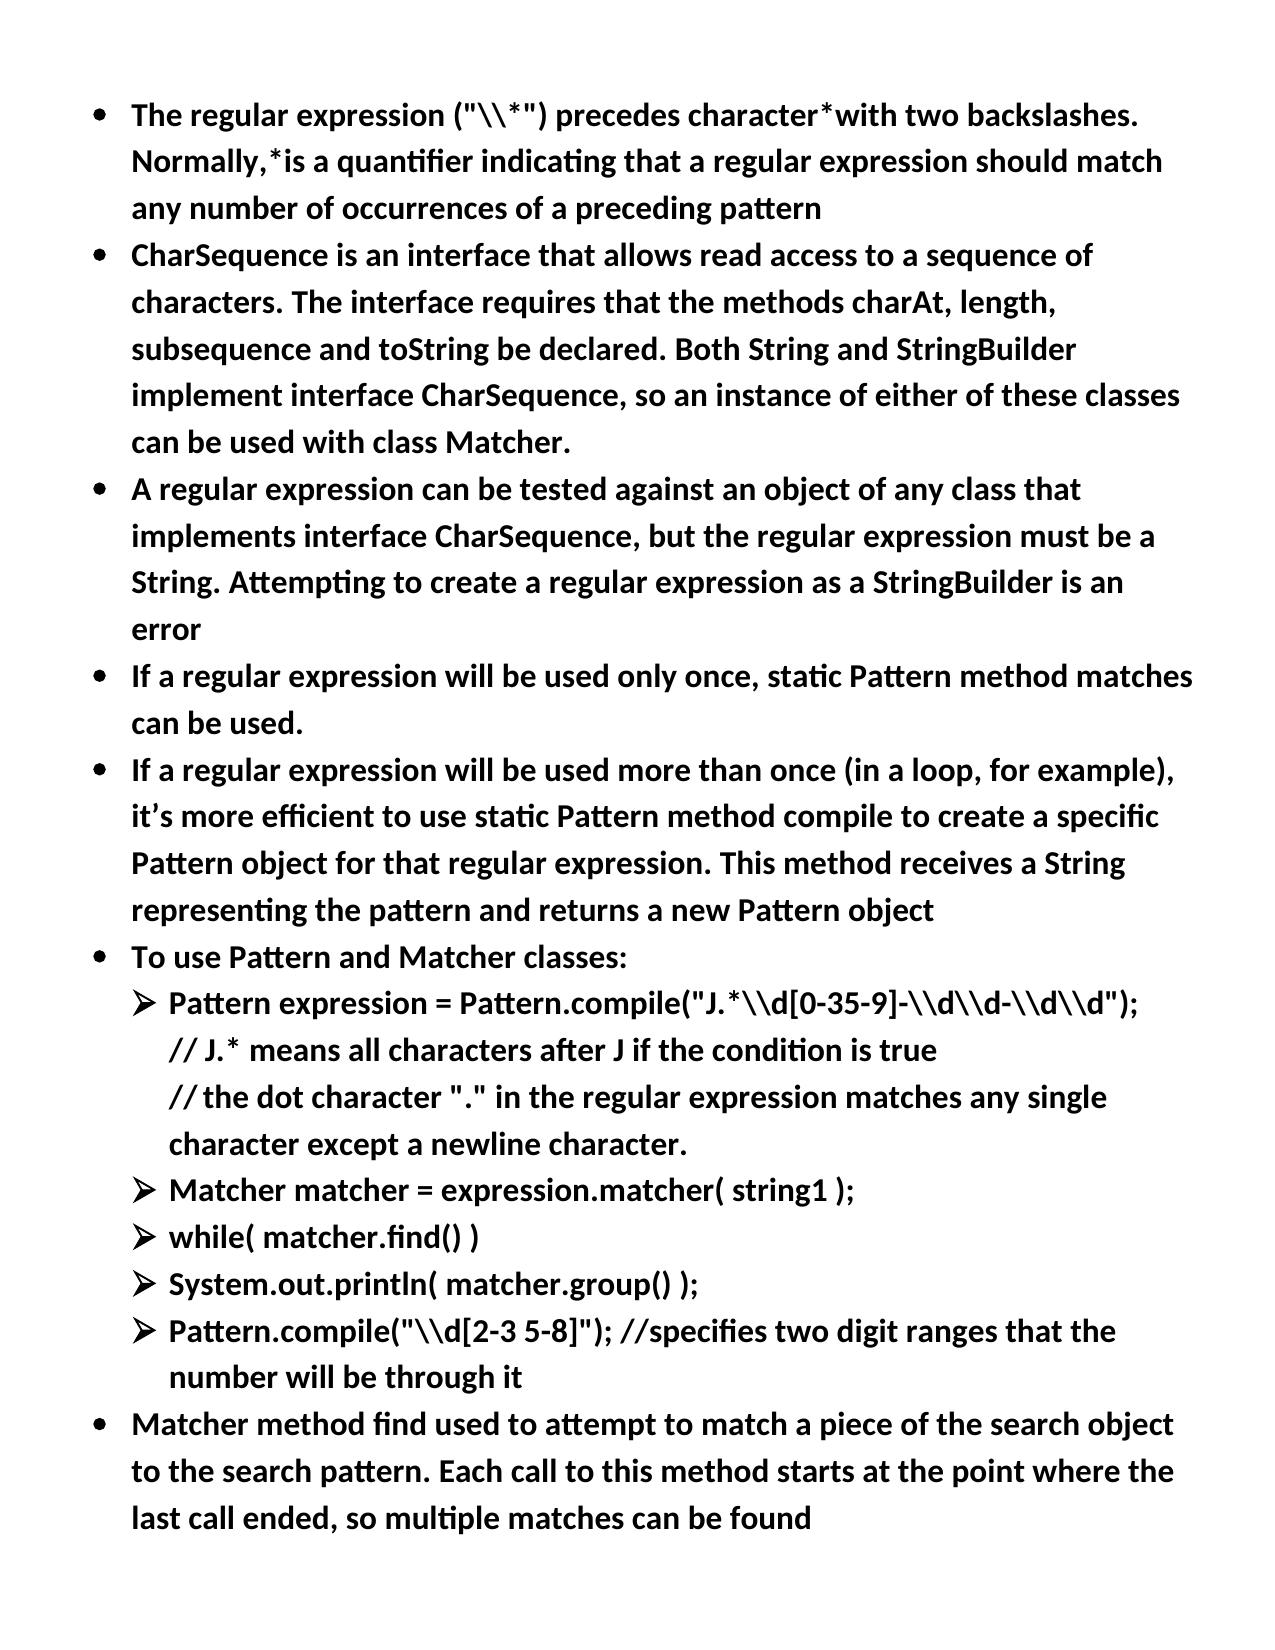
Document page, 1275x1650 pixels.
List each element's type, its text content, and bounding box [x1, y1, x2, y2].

list The regular expression ("\\*") precedes character*with two backslashes. Normally,*is a quantifier indicating that a regular expression should match any number of occurrences of a preceding pattern [94, 94, 1200, 228]
list Pattern expression = Pattern.compile("J.*\\d[0-35-9]-\\d\\d-\\d\\d"); [131, 982, 1200, 1023]
list Pattern.compile("\\d[2-3 5-8]"); //specifies two digit ranges that the number will be through it [131, 1310, 1200, 1397]
list // the dot character "." in the regular expression matches any single character except a newline character. [169, 1076, 1200, 1163]
list // J.* means all characters after J if the condition is true [169, 1029, 1200, 1070]
list A regular expression can be tested against an object of any class that implements interface CharSequence, but the regular expression must be a String. Attempting to create a regular expression as a StringBuilder is an error [94, 468, 1200, 649]
list System.out.println( matcher.group() ); [131, 1263, 1200, 1304]
list To use Pattern and Matcher classes: [94, 936, 1200, 976]
list CharSequence is an interface that allows read access to a sequence of characters. The interface requires that the methods charAt, length, subsequence and toString be declared. Both String and StringBuilder implement interface CharSequence, so an instance of either of these classes can be used with class Matcher. [94, 234, 1200, 462]
list Matcher method find used to attempt to match a piece of the search object to the search pattern. Each call to this method starts at the point where the last call ended, so multiple matches can be found [94, 1403, 1200, 1538]
list If a regular expression will be used more than once (in a loop, for example), it’s more efficient to use static Pattern method compile to create a specific Pattern object for that regular expression. This method receives a String representing the pattern and returns a new Pattern object [94, 748, 1200, 929]
list If a regular expression will be used only once, static Pattern method matches can be used. [94, 655, 1200, 742]
list Matcher matcher = expression.matcher( string1 ); [131, 1169, 1200, 1210]
list while( matcher.find() ) [131, 1216, 1200, 1257]
